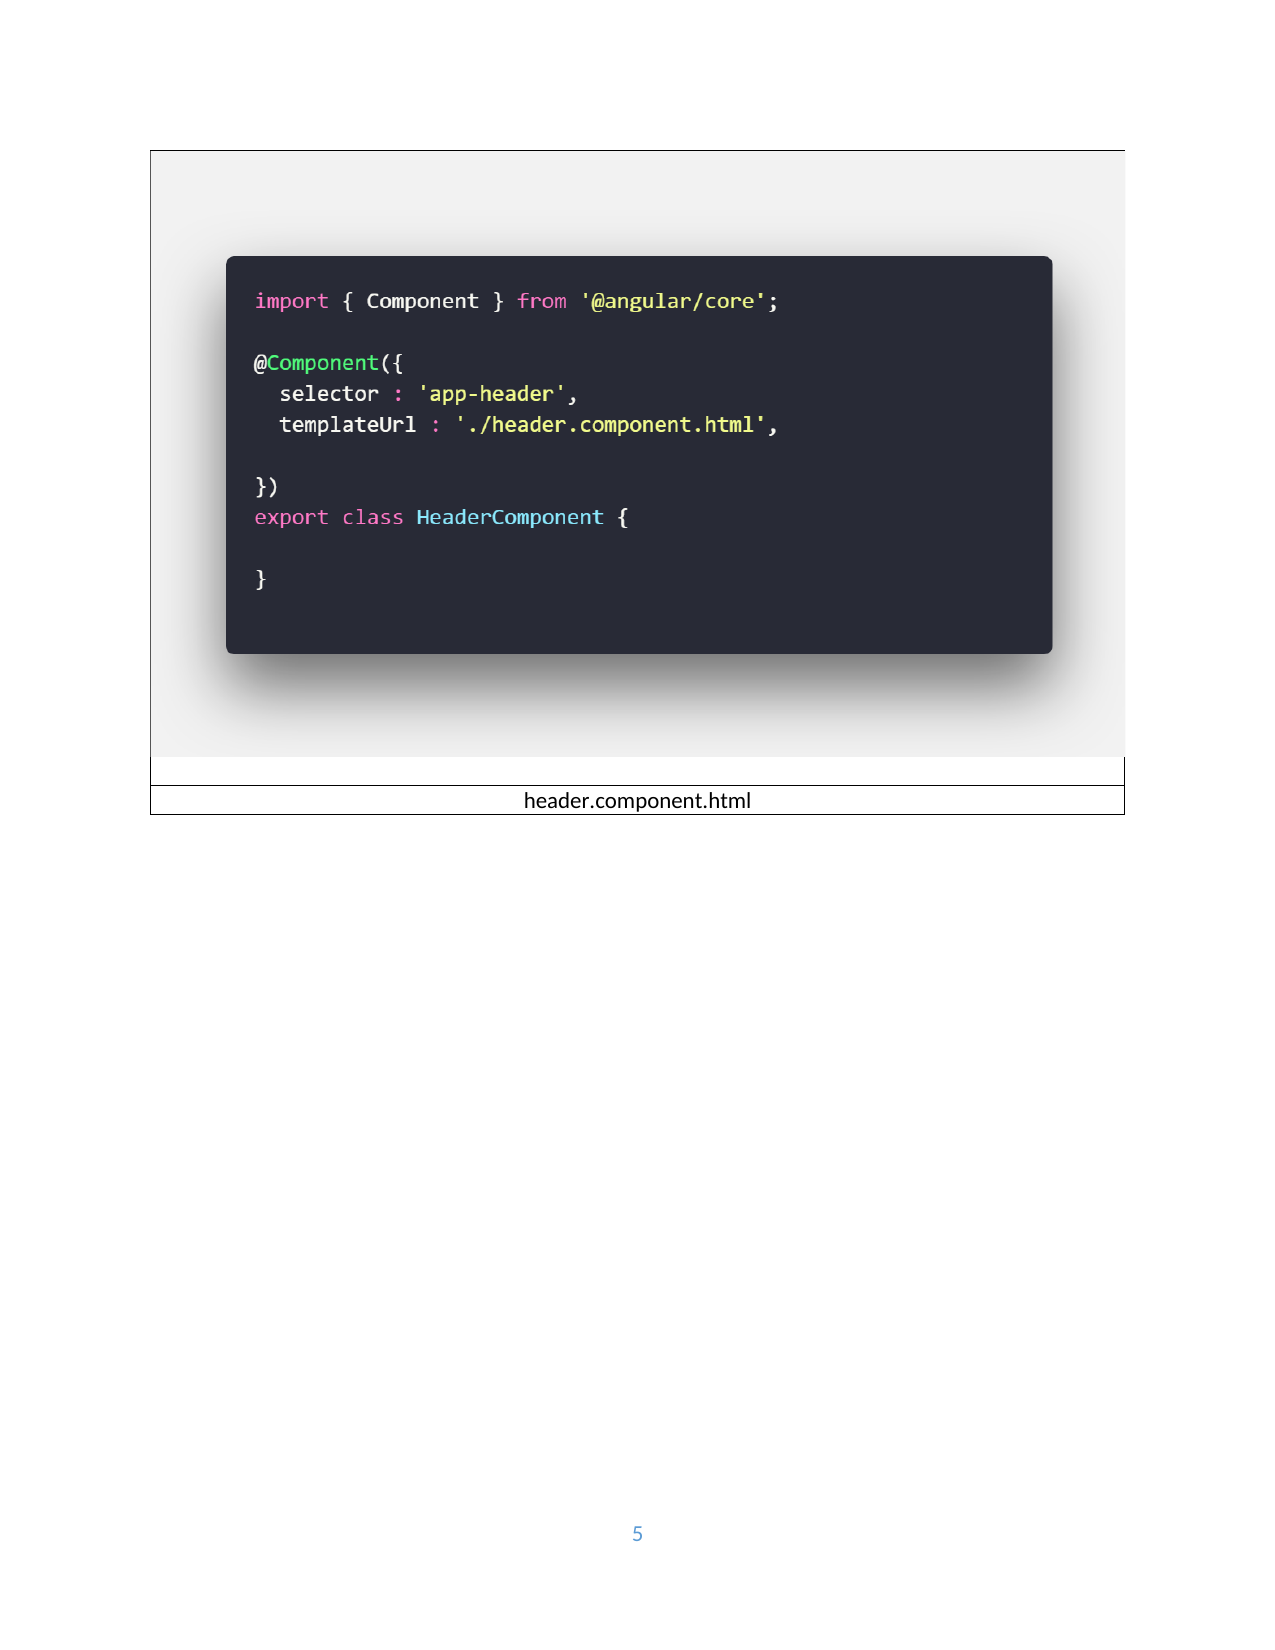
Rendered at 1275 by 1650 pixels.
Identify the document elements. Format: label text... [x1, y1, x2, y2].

table_cell [151, 757, 1124, 785]
picture [150, 151, 1126, 757]
table_cell header.component.html [151, 786, 1124, 814]
